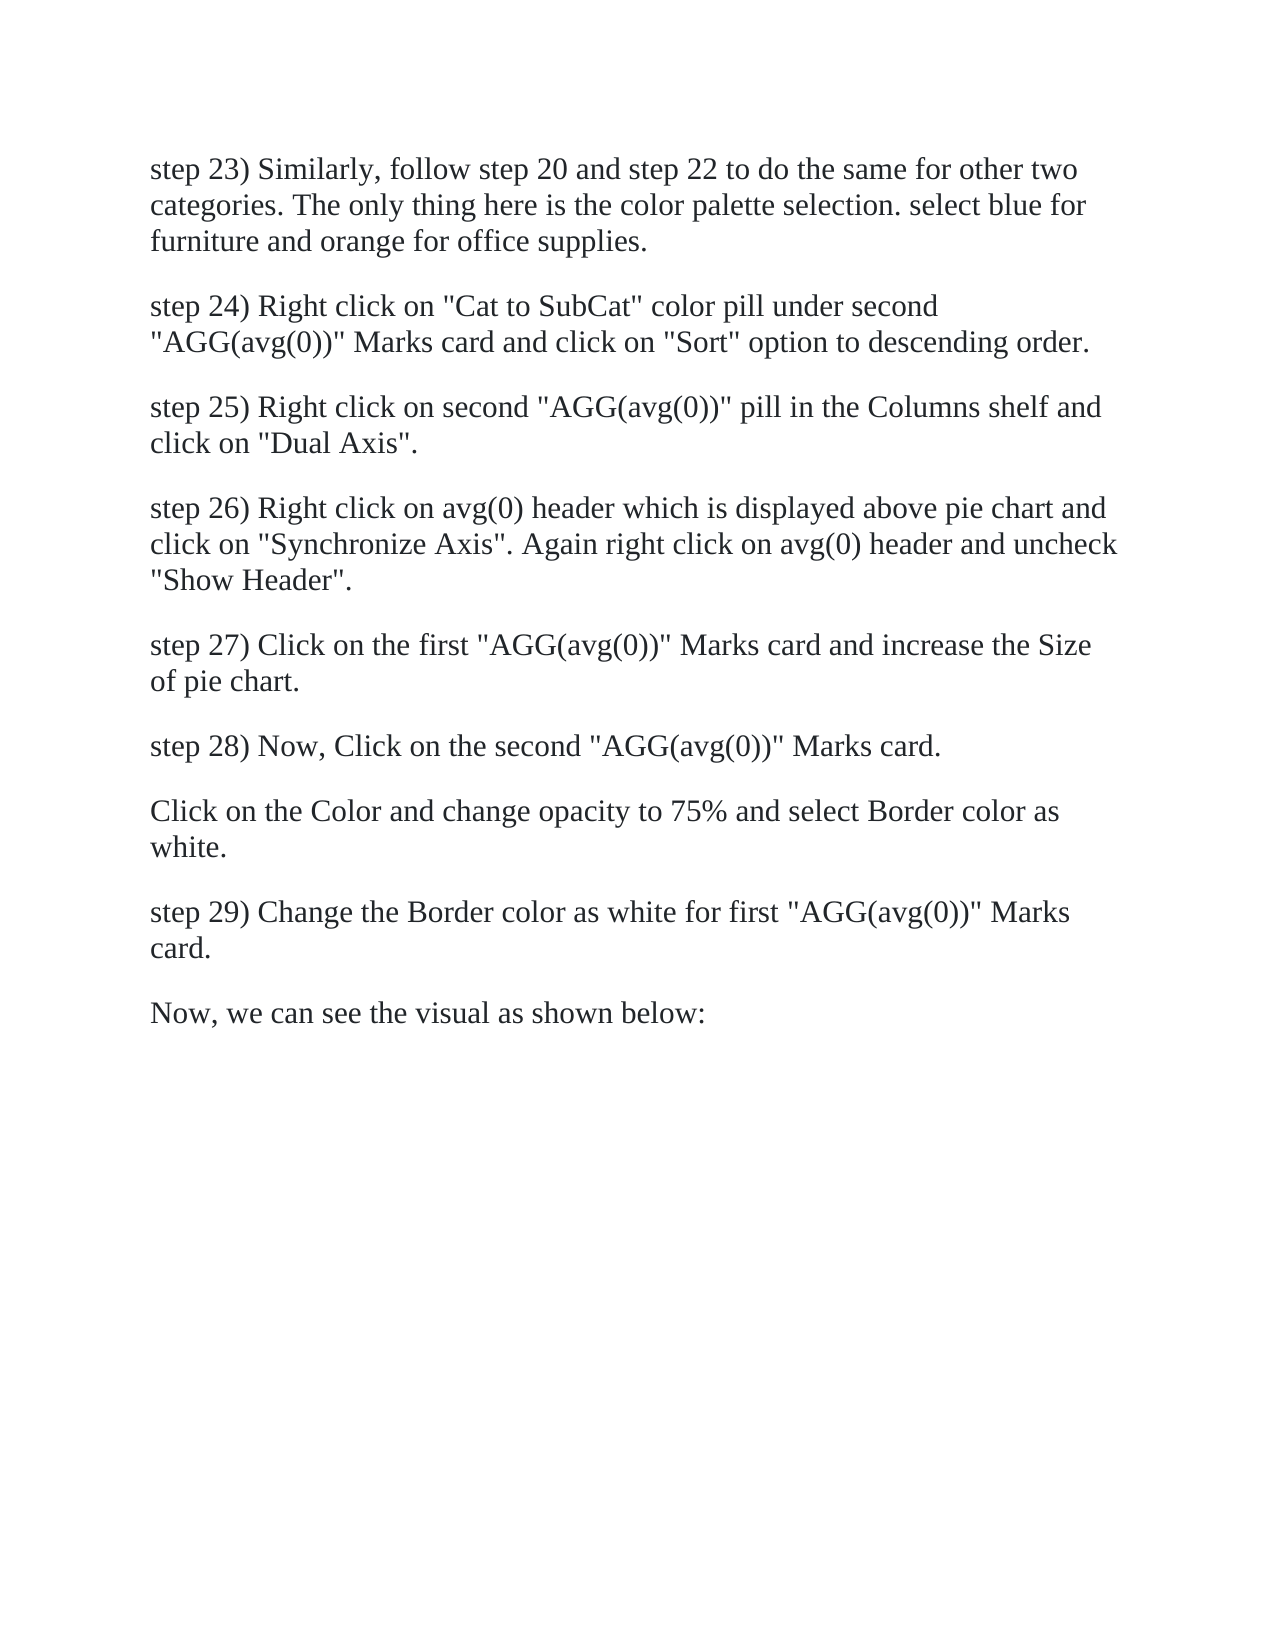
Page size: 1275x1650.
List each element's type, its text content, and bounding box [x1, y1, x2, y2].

text step 27) Click on the first "AGG(avg(0))" Marks card and increase the Size of pie chart. [150, 626, 1125, 698]
text step 28) Now, Click on the second "AGG(avg(0))" Marks card. [150, 727, 1125, 763]
text Now, we can see the visual as shown below: [150, 994, 1125, 1030]
text step 29) Change the Border color as white for first "AGG(avg(0))" Marks card. [150, 893, 1125, 965]
text step 24) Right click on "Cat to SubCat" color pill under second "AGG(avg(0))" Marks card and click on "Sort" option to descending order. [150, 287, 1125, 359]
text Click on the Color and change opacity to 75% and select Border color as white. [150, 792, 1125, 864]
text step 25) Right click on second "AGG(avg(0))" pill in the Columns shelf and click on "Dual Axis". [150, 388, 1125, 460]
text step 26) Right click on avg(0) header which is displayed above pie chart and click on "Synchronize Axis". Again right click on avg(0) header and uncheck "Show Header". [150, 489, 1125, 597]
text step 23) Similarly, follow step 20 and step 22 to do the same for other two categories. The only thing here is the color palette selection. select blue for furniture and orange for office supplies. [150, 150, 1125, 258]
